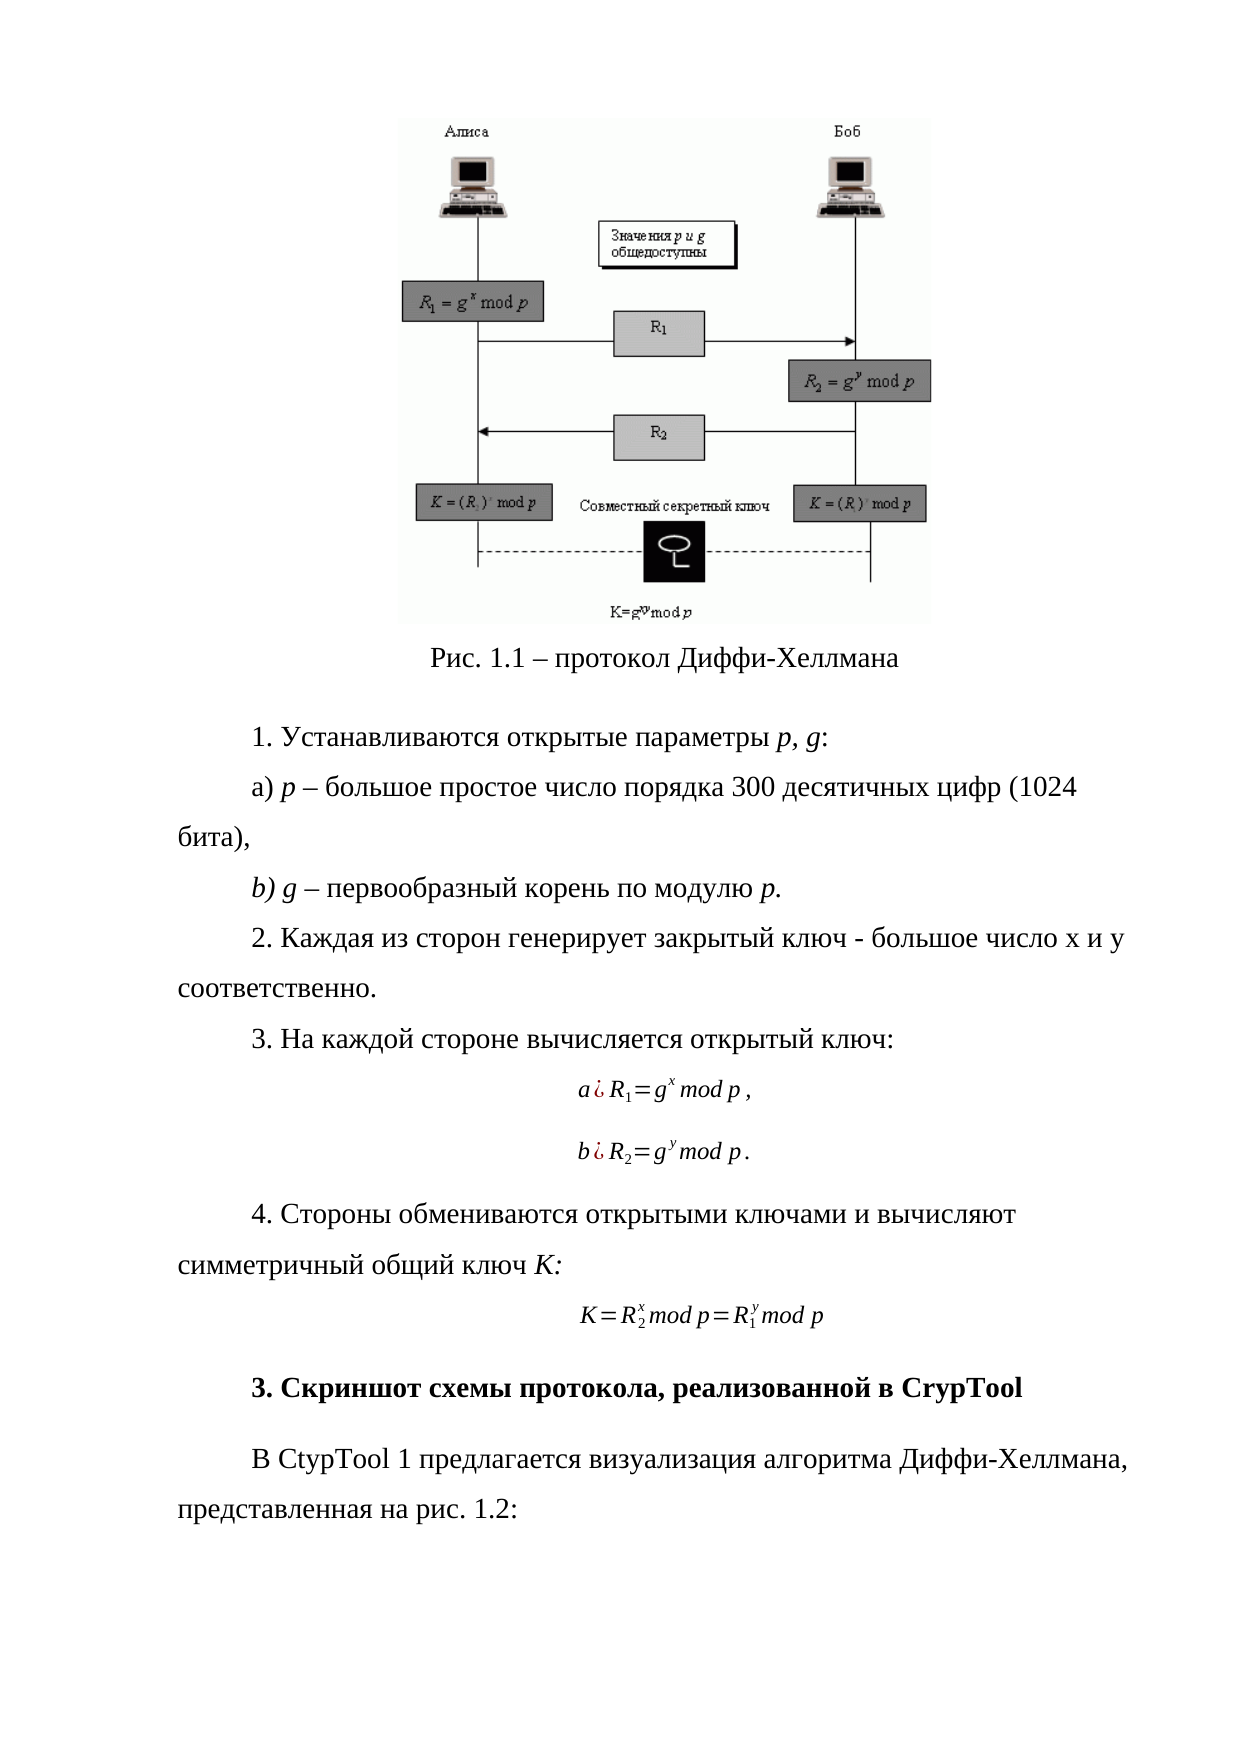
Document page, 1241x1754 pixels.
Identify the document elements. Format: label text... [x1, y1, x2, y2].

text 3. На каждой стороне вычисляется открытый ключ: [177, 1021, 1152, 1054]
text В CtypTool 1 предлагается визуализация алгоритма Диффи-Хеллмана, представленная на рис. 1.2: [177, 1441, 1152, 1525]
text 4. Стороны обмениваются открытыми ключами и вычисляют симметричный общий ключ K: [177, 1197, 1152, 1281]
text 1. Устанавливаются открытые параметры p, g: [177, 719, 1152, 752]
text Рис. 1.1 – протокол Диффи-Хеллмана [177, 640, 1152, 673]
subtitle 3. Скриншот схемы протокола, реализованной в CrypTool [177, 1370, 1152, 1403]
text 2. Каждая из сторон генерирует закрытый ключ - большое число x и y соответственно. [177, 920, 1152, 1004]
text a) p – большое простое число порядка 300 десятичных цифр (1024 бита), [177, 769, 1152, 853]
text b) g – первообразный корень по модулю p. [177, 870, 1152, 903]
